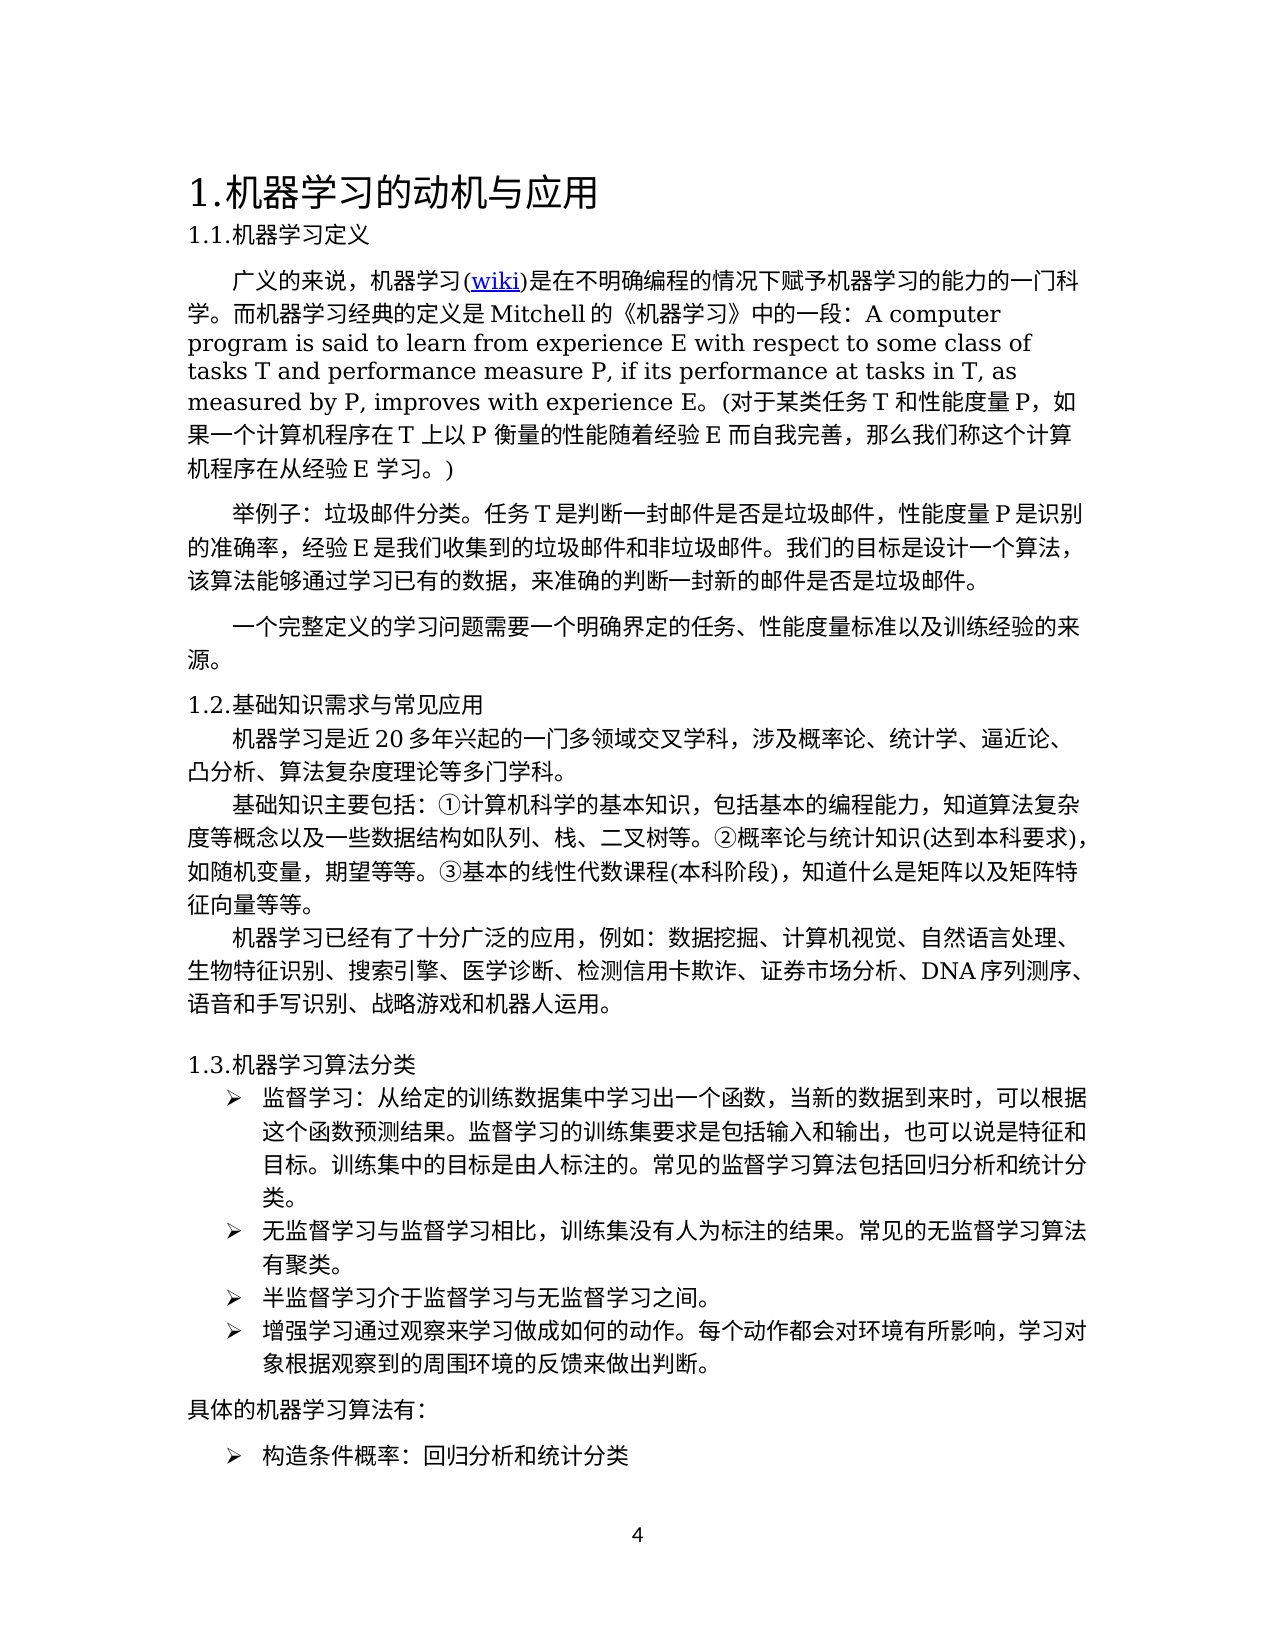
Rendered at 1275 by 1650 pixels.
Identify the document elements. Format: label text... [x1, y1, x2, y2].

list 构造条件概率：回归分析和统计分类 [225, 1438, 1087, 1471]
list 机器学习定义 [187, 217, 1087, 250]
text 举例子：垃圾邮件分类。任务T是判断一封邮件是否是垃圾邮件，性能度量P是识别的准确率，经验E是我们收集到的垃圾邮件和非垃圾邮件。我们的目标是设计一个算法，该算法能够通过学习已有的数据，来准确的判断一封新的邮件是否是垃圾邮件。 [187, 496, 1087, 596]
list 机器学习是近20多年兴起的一门多领域交叉学科，涉及概率论、统计学、逼近论、凸分析、算法复杂度理论等多门学科。 [187, 721, 1087, 787]
list 基础知识需求与常见应用 [187, 687, 1087, 721]
list 机器学习算法分类 [187, 1047, 1087, 1080]
list 监督学习：从给定的训练数据集中学习出一个函数，当新的数据到来时，可以根据这个函数预测结果。监督学习的训练集要求是包括输入和输出，也可以说是特征和目标。训练集中的目标是由人标注的。常见的监督学习算法包括回归分析和统计分类。 [225, 1080, 1087, 1213]
text 具体的机器学习算法有： [187, 1392, 1087, 1425]
list 基础知识主要包括：①计算机科学的基本知识，包括基本的编程能力，知道算法复杂度等概念以及一些数据结构如队列、栈、二叉树等。②概率论与统计知识(达到本科要求)，如随机变量，期望等等。③基本的线性代数课程(本科阶段)，知道什么是矩阵以及矩阵特征向量等等。 [187, 787, 1087, 920]
text 一个完整定义的学习问题需要一个明确界定的任务、性能度量标准以及训练经验的来源。 [187, 608, 1087, 675]
list 机器学习已经有了十分广泛的应用，例如：数据挖掘、计算机视觉、自然语言处理、生物特征识别、搜索引擎、医学诊断、检测信用卡欺诈、证券市场分析、DNA序列测序、语音和手写识别、战略游戏和机器人运用。 [187, 920, 1087, 1019]
list 半监督学习介于监督学习与无监督学习之间。 [225, 1280, 1087, 1313]
text 广义的来说，机器学习(wiki)是在不明确编程的情况下赋予机器学习的能力的一门科学。而机器学习经典的定义是Mitchell的《机器学习》中的一段：A computer program is said to learn from experience E with respect to some class of tasks T and performance measure P, if its performance at tasks in T, as measured by P, improves with experience E。(对于某类任务 T 和性能度量P，如果一个计算机程序在T 上以P 衡量的性能随着经验E 而自我完善，那么我们称这个计算机程序在从经验E 学习。) [187, 262, 1087, 484]
list 增强学习通过观察来学习做成如何的动作。每个动作都会对环境有所影响，学习对象根据观察到的周围环境的反馈来做出判断。 [225, 1313, 1087, 1379]
list 无监督学习与监督学习相比，训练集没有人为标注的结果。常见的无监督学习算法有聚类。 [225, 1213, 1087, 1280]
list 机器学习的动机与应用 [187, 162, 1087, 217]
